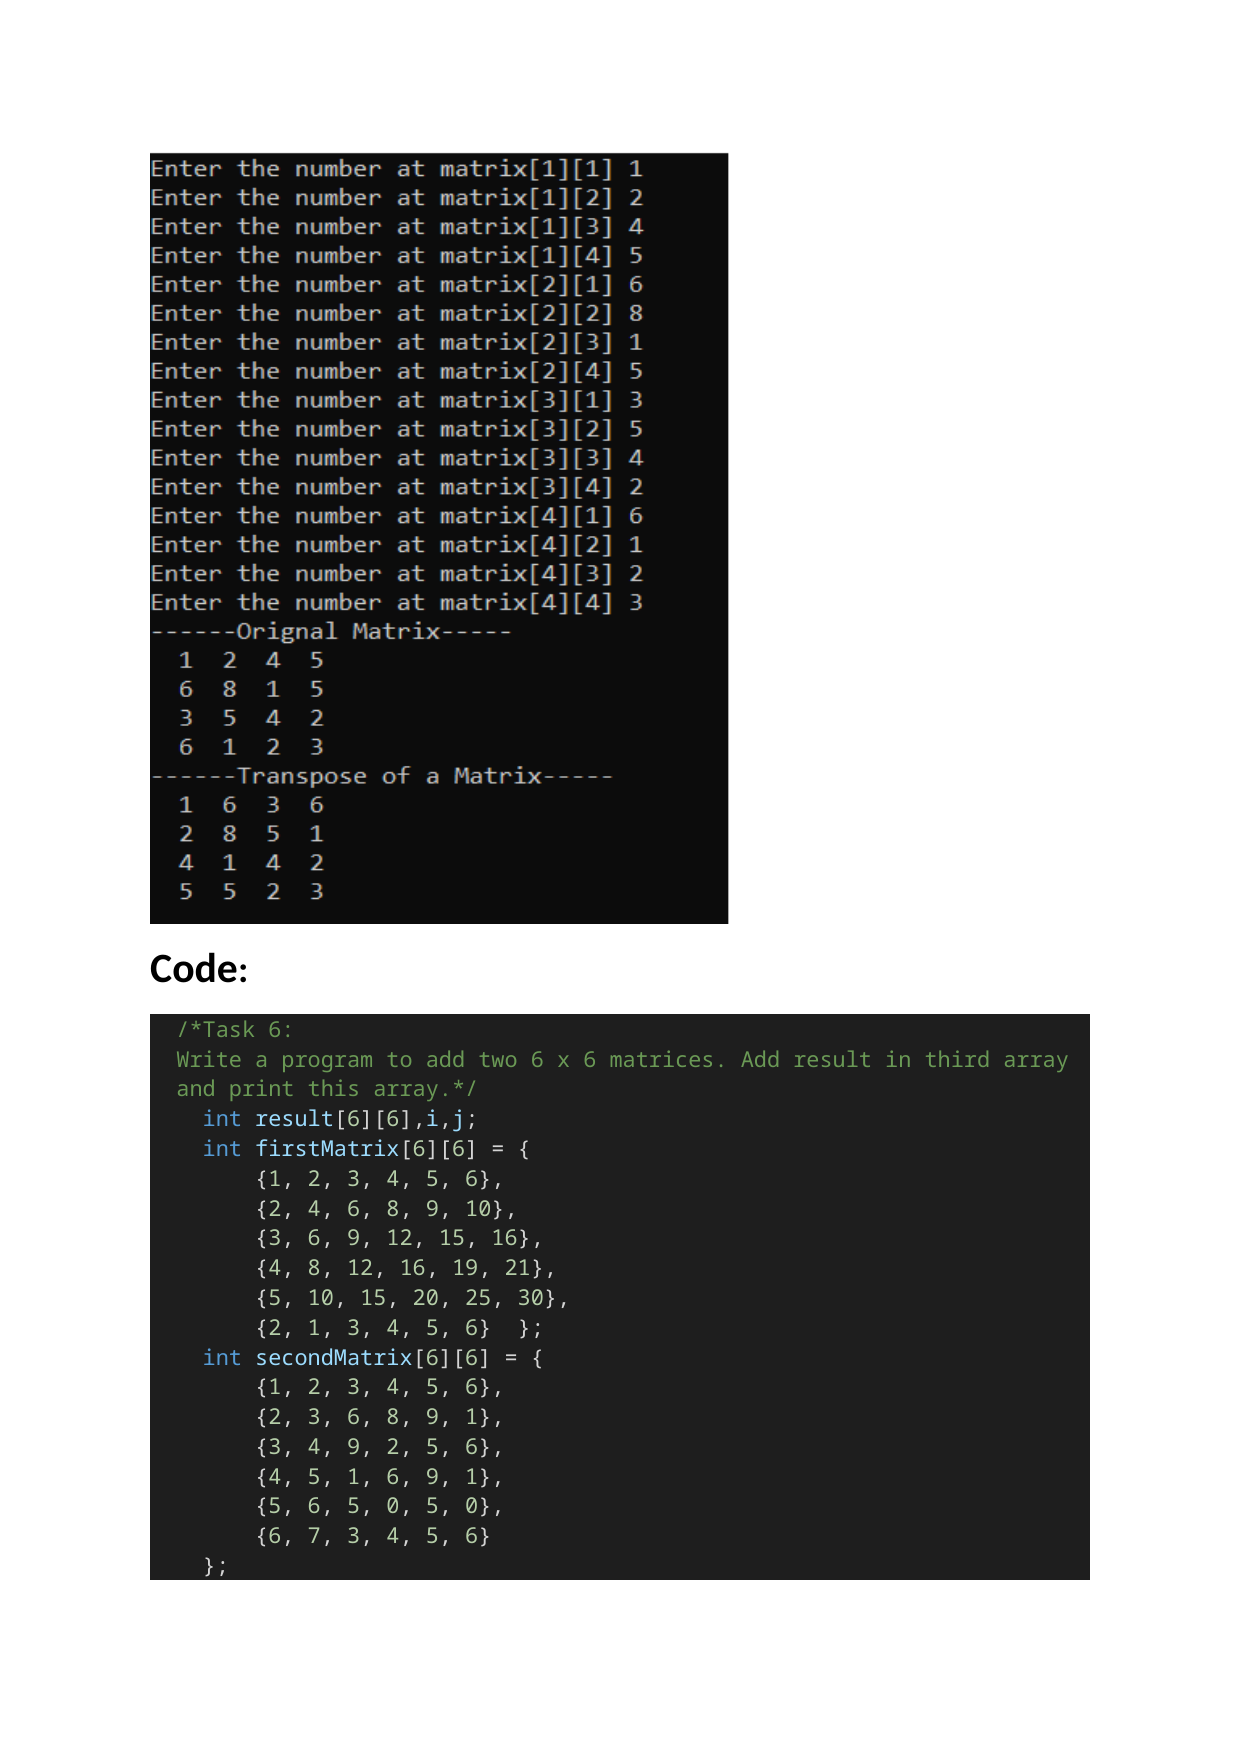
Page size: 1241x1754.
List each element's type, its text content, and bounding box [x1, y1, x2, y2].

text int secondMatrix[6][6] = { [150, 1342, 1090, 1371]
text {2, 1, 3, 4, 5, 6} }; [150, 1312, 1090, 1342]
text Code: [150, 942, 1090, 993]
text and print this array.*/ [150, 1073, 1090, 1103]
text {6, 7, 3, 4, 5, 6} [150, 1520, 1090, 1550]
text Write a program to add two 6 x 6 matrices. Add result in third array [150, 1044, 1090, 1073]
text int result[6][6],i,j; [150, 1103, 1090, 1133]
text {4, 8, 12, 16, 19, 21}, [150, 1252, 1090, 1282]
text {2, 4, 6, 8, 9, 10}, [150, 1193, 1090, 1222]
text {2, 3, 6, 8, 9, 1}, [150, 1401, 1090, 1431]
text {3, 4, 9, 2, 5, 6}, [150, 1431, 1090, 1461]
text int firstMatrix[6][6] = { [150, 1133, 1090, 1163]
text {1, 2, 3, 4, 5, 6}, [150, 1371, 1090, 1401]
text {3, 6, 9, 12, 15, 16}, [150, 1222, 1090, 1252]
picture [150, 150, 729, 924]
text /*Task 6: [150, 1014, 1090, 1044]
text {5, 10, 15, 20, 25, 30}, [150, 1282, 1090, 1312]
text }; [150, 1550, 1090, 1580]
text {4, 5, 1, 6, 9, 1}, [150, 1461, 1090, 1491]
text {5, 6, 5, 0, 5, 0}, [150, 1491, 1090, 1520]
text {1, 2, 3, 4, 5, 6}, [150, 1163, 1090, 1193]
